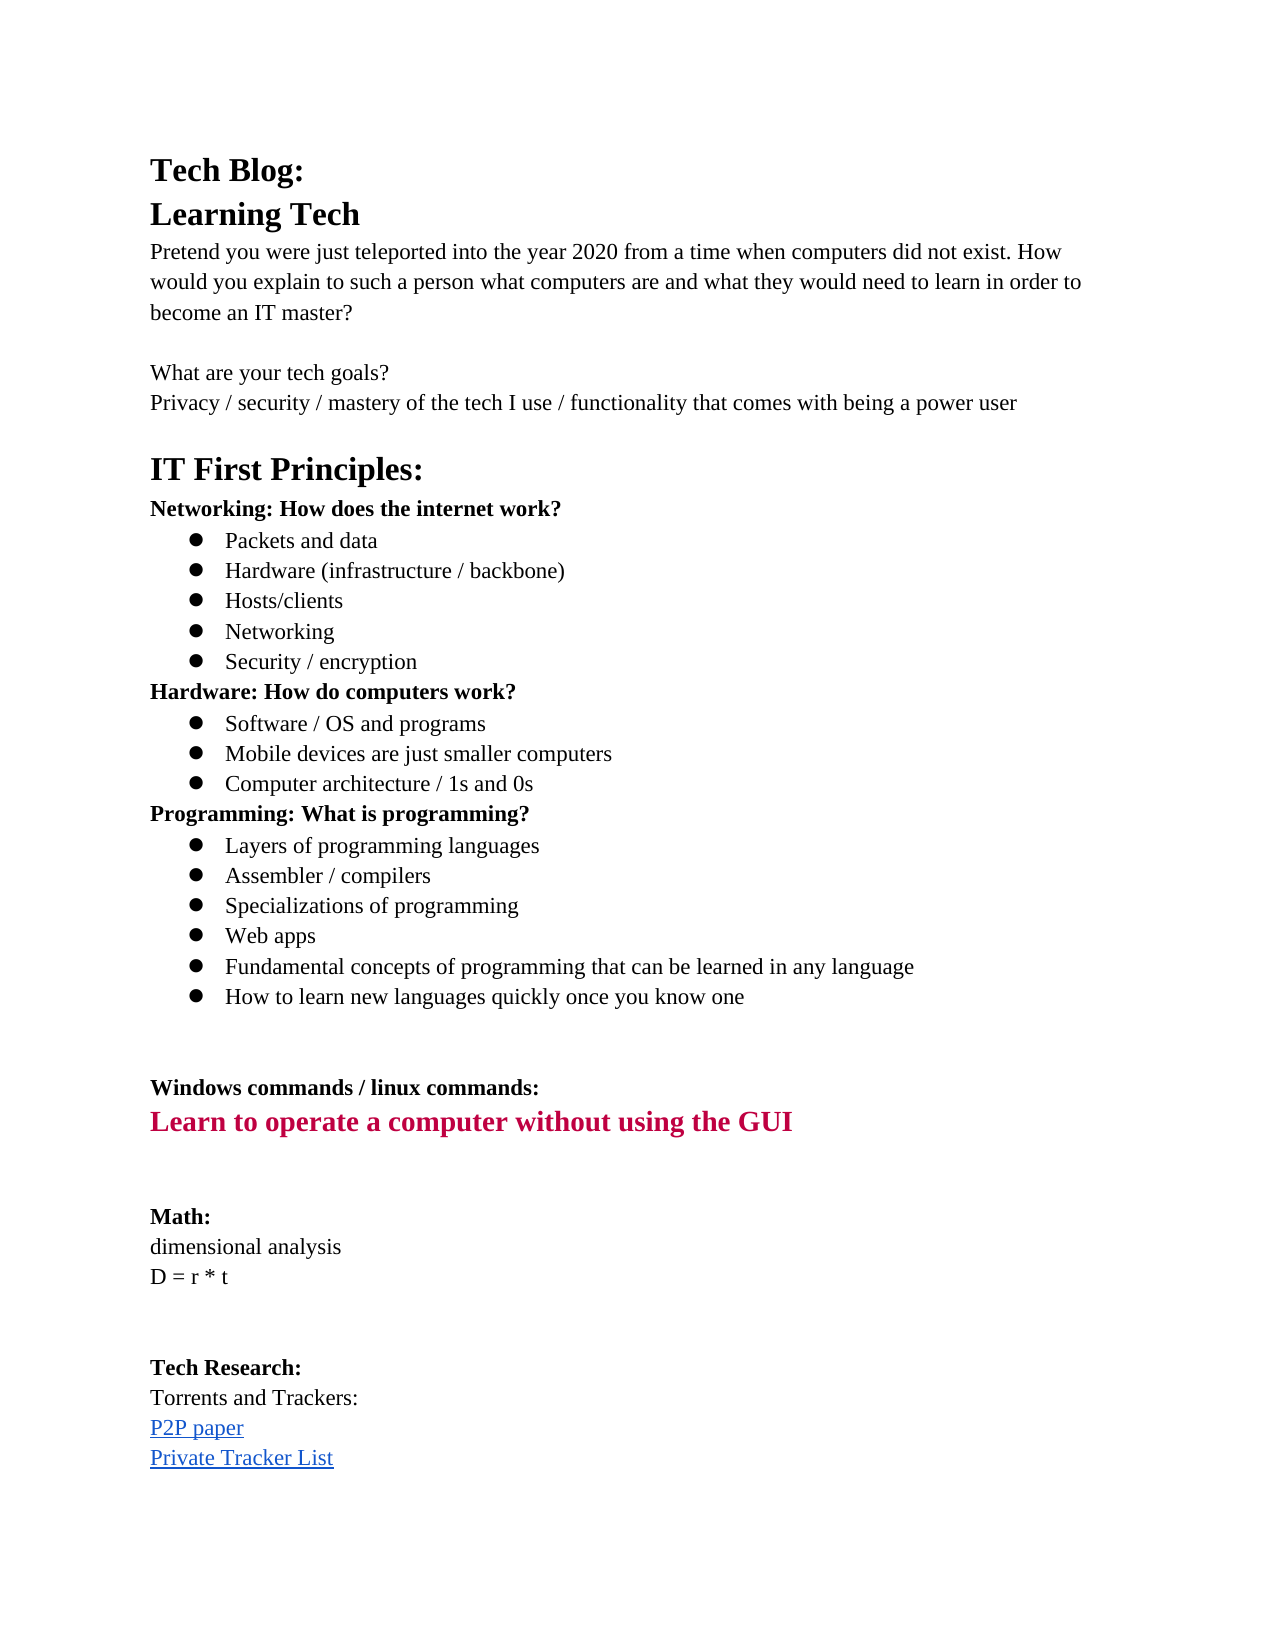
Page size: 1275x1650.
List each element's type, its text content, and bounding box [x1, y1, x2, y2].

list Security / encryption [187, 648, 1125, 674]
text Math: dimensional analysis [150, 1203, 1125, 1259]
text Private Tracker List [150, 1444, 1125, 1471]
list Networking [187, 618, 1125, 644]
list Packets and data [187, 527, 1125, 553]
text Networking: How does the internet work? [150, 496, 1125, 522]
list Computer architecture / 1s and 0s [187, 770, 1125, 796]
text Pretend you were just teleported into the year 2020 from a time when computers did not exist. How would you explain to such a person what computers are and what they would need to learn in order to become an IT master? [150, 238, 1125, 325]
text D = r * t [150, 1263, 1125, 1289]
list Software / OS and programs [187, 710, 1125, 736]
list Hosts/clients [187, 587, 1125, 614]
list Layers of programming languages [187, 832, 1125, 858]
list Assembler / compilers [187, 862, 1125, 888]
text Learning Tech [150, 194, 1125, 232]
text Privacy / security / mastery of the tech I use / functionality that comes with being a power user [150, 389, 1125, 416]
list Specializations of programming [187, 892, 1125, 919]
text Hardware: How do computers work? [150, 678, 1125, 704]
text Torrents and Trackers: [150, 1384, 1125, 1410]
list How to learn new languages quickly once you know one [187, 983, 1125, 1009]
text Programming: What is programming? [150, 800, 1125, 827]
list Web apps [187, 922, 1125, 949]
text IT First Principles: [150, 449, 1125, 488]
text Tech Research: [150, 1354, 1125, 1380]
text Tech Blog: [150, 150, 1125, 188]
text Learn to operate a computer without using the GUI [150, 1104, 1125, 1137]
list Fundamental concepts of programming that can be learned in any language [187, 953, 1125, 979]
list Hardware (infrastructure / backbone) [187, 557, 1125, 584]
text What are your tech goals? [150, 359, 1125, 385]
text Windows commands / linux commands: [150, 1073, 1125, 1100]
list Mobile devices are just smaller computers [187, 740, 1125, 766]
text P2P paper [150, 1414, 1125, 1441]
